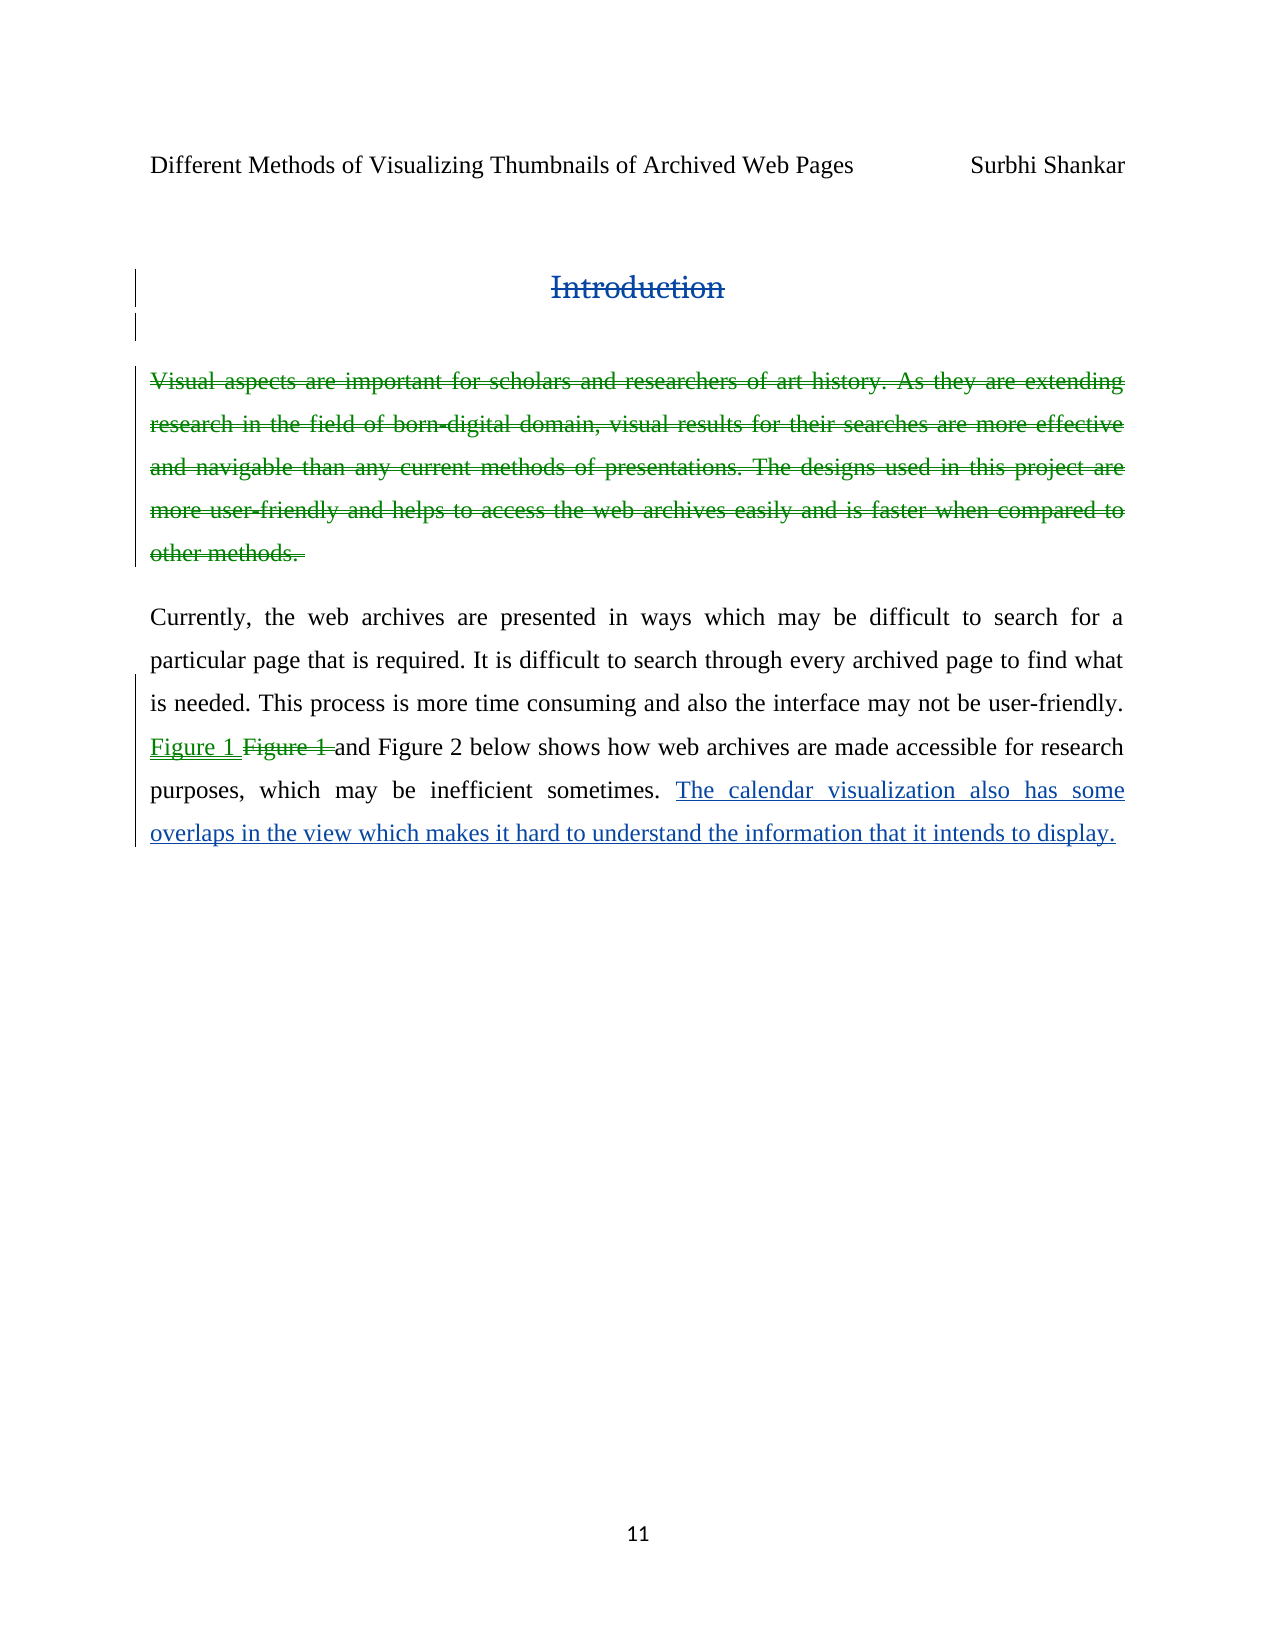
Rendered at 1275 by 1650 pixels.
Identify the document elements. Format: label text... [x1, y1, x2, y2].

text Currently, the web archives are presented in ways which may be difficult to search for a particular page that is required. It is difficult to search through every archived page to find what is needed. This process is more time consuming and also the interface may not be user-friendly. and Figure 2 below shows how web archives are made accessible for research purposes, which may be inefficient sometimes. [150, 602, 1125, 847]
